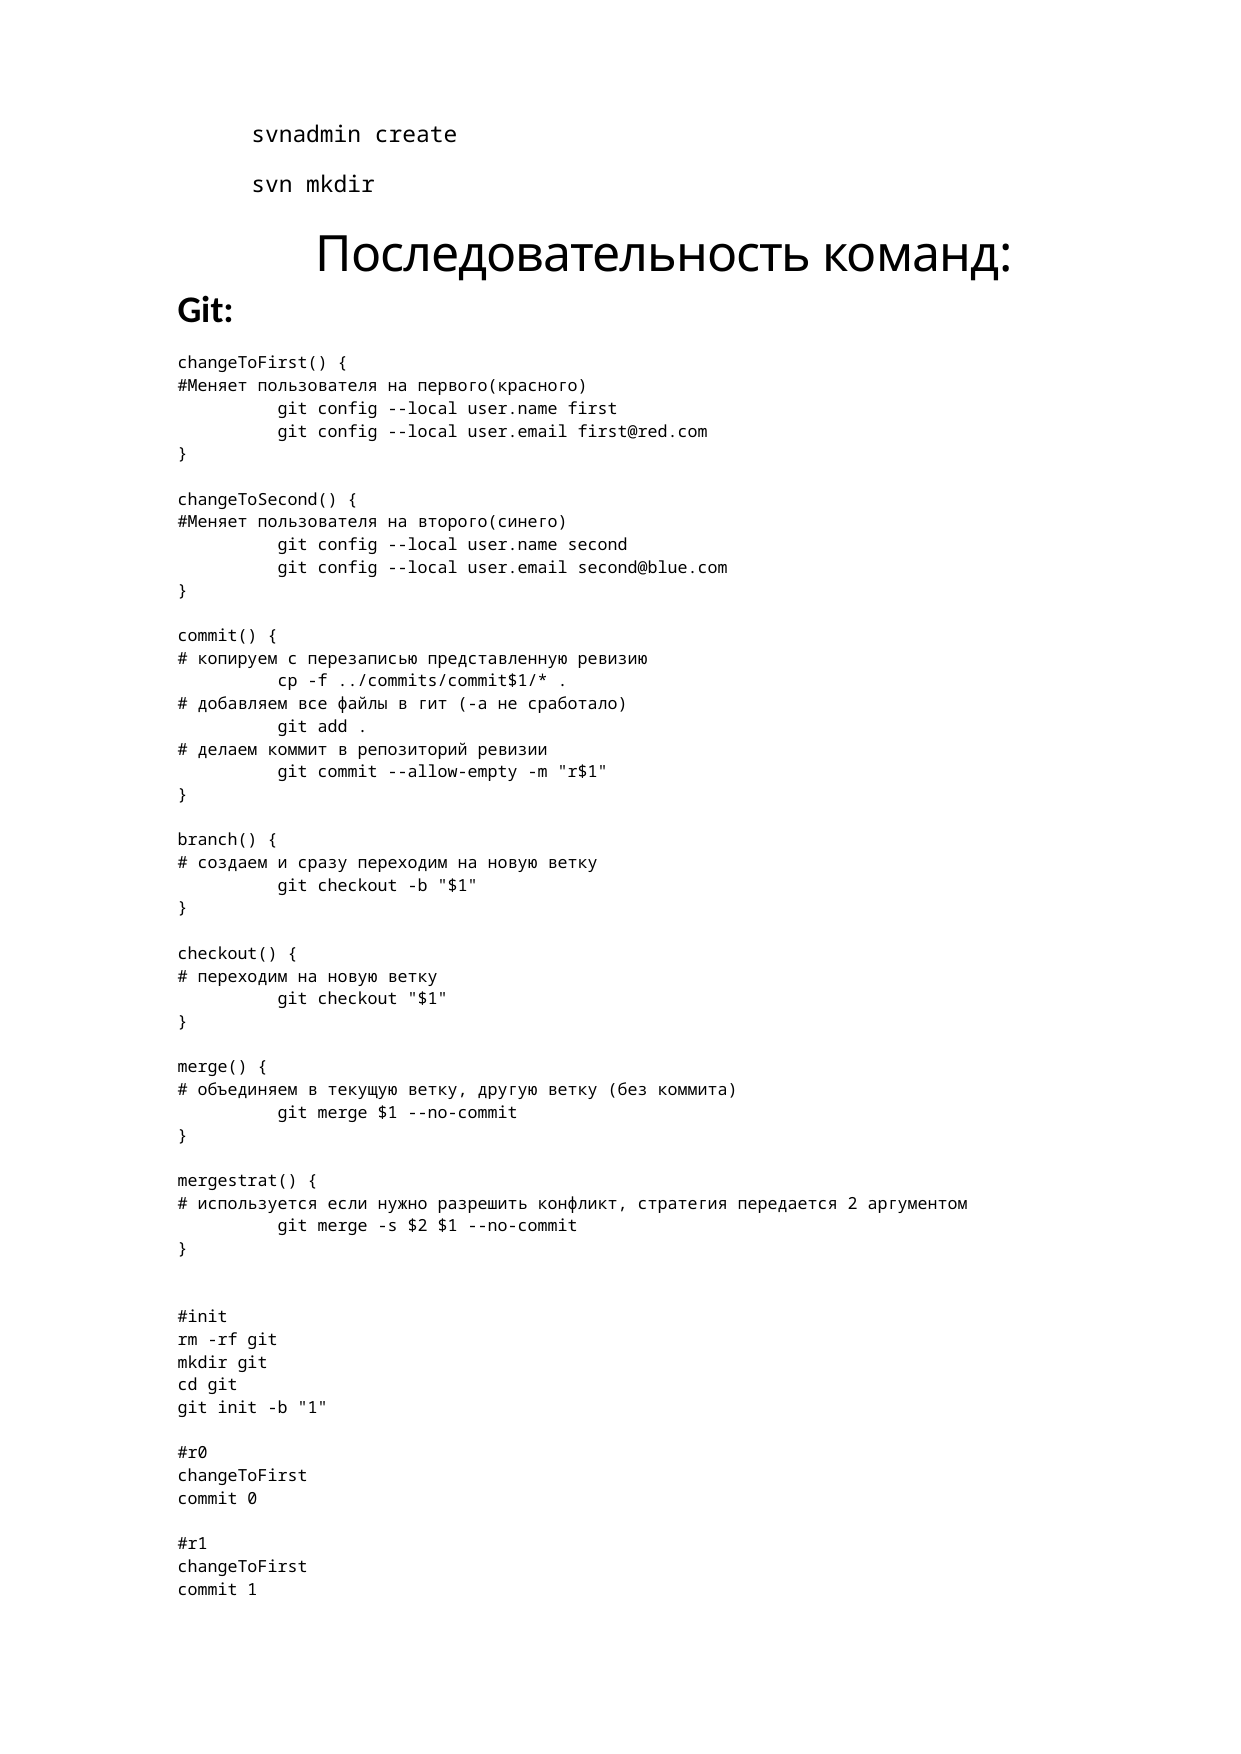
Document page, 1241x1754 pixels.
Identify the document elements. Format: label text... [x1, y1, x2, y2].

text # копируем с перезаписью представленную ревизию [177, 646, 1152, 669]
text # переходим на новую ветку [177, 964, 1152, 987]
text } [177, 1123, 1152, 1146]
text mkdir git [177, 1350, 1152, 1373]
text #init [177, 1305, 1152, 1327]
text git merge $1 --no-commit [177, 1100, 1152, 1123]
text #r0 [177, 1441, 1152, 1464]
text Git: [177, 286, 1152, 332]
text changeToFirst() { [177, 351, 1152, 374]
text git checkout -b "$1" [177, 873, 1152, 896]
text merge() { [177, 1055, 1152, 1078]
text #r1 [177, 1532, 1152, 1554]
text mergestrat() { [177, 1168, 1152, 1191]
text # объединяем в текущую ветку, другую ветку (без коммита) [177, 1078, 1152, 1100]
text git config --local user.email second@blue.com [177, 555, 1152, 578]
text changeToFirst [177, 1554, 1152, 1577]
text } [177, 442, 1152, 464]
text #Меняет пользователя на первого(красного) [177, 374, 1152, 396]
text git config --local user.email first@red.com [177, 419, 1152, 442]
text } [177, 782, 1152, 805]
text svn mkdir [251, 168, 1152, 199]
text git merge -s $2 $1 --no-commit [177, 1214, 1152, 1237]
text # добавляем все файлы в гит (-a не сработало) [177, 692, 1152, 714]
text git config --local user.name second [177, 533, 1152, 555]
text rm -rf git [177, 1327, 1152, 1350]
text checkout() { [177, 941, 1152, 964]
text # используется если нужно разрешить конфликт, стратегия передается 2 аргументом [177, 1191, 1152, 1214]
text # создаем и сразу переходим на новую ветку [177, 851, 1152, 873]
text branch() { [177, 828, 1152, 851]
text git commit --allow-empty -m "r$1" [177, 760, 1152, 782]
text } [177, 896, 1152, 919]
title Последовательность команд: [177, 218, 1152, 286]
text commit 1 [177, 1577, 1152, 1600]
text svnadmin create [251, 118, 1152, 149]
text git add . [177, 714, 1152, 737]
text changeToSecond() { [177, 487, 1152, 510]
text #Меняет пользователя на второго(синего) [177, 510, 1152, 533]
text # делаем коммит в репозиторий ревизии [177, 737, 1152, 760]
text cp -f ../commits/commit$1/* . [177, 669, 1152, 692]
text } [177, 578, 1152, 601]
text git init -b "1" [177, 1396, 1152, 1418]
text commit() { [177, 623, 1152, 646]
text cd git [177, 1373, 1152, 1396]
text commit 0 [177, 1486, 1152, 1509]
text } [177, 1009, 1152, 1032]
text git checkout "$1" [177, 987, 1152, 1009]
text git config --local user.name first [177, 396, 1152, 419]
text } [177, 1237, 1152, 1259]
text changeToFirst [177, 1464, 1152, 1486]
